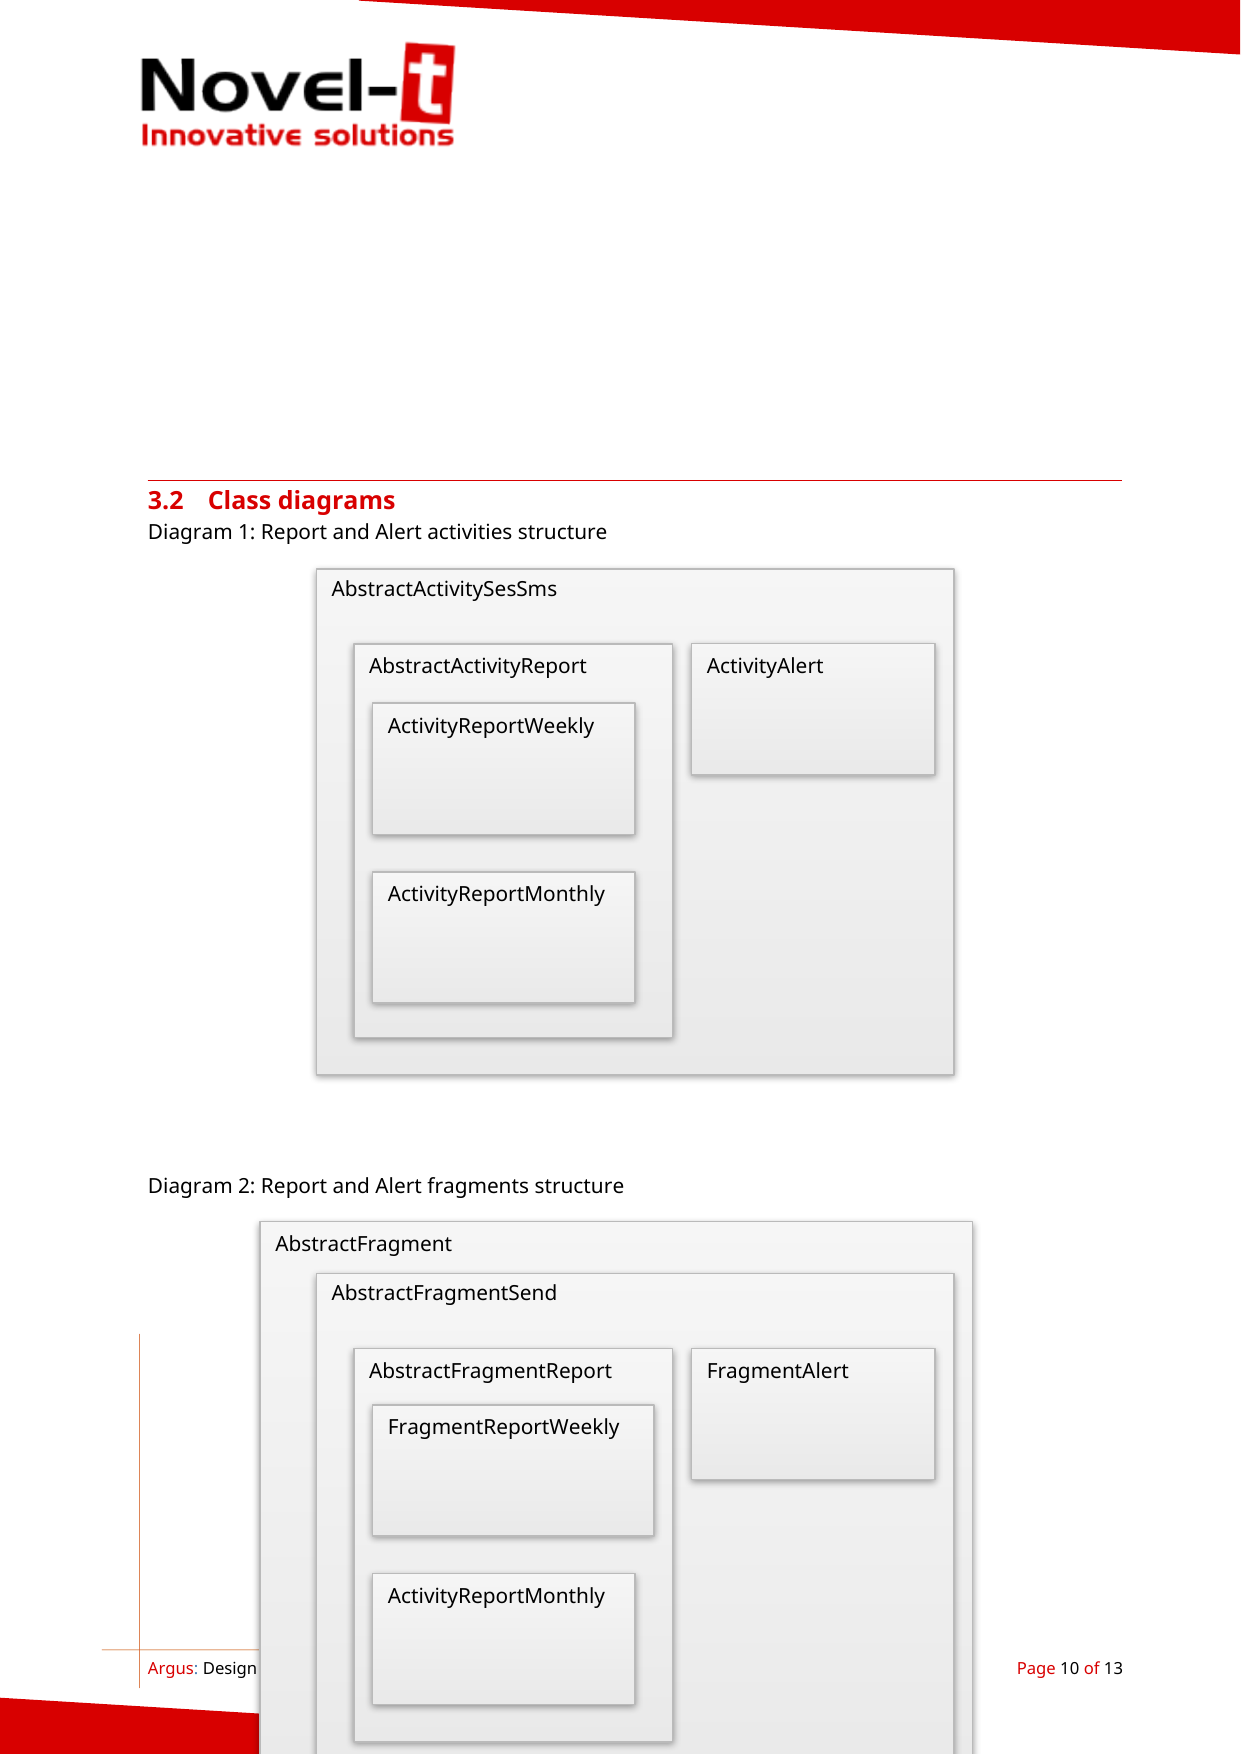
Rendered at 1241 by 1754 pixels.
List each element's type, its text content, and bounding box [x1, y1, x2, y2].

picture [137, 38, 458, 151]
subtitle Class diagrams [148, 481, 1122, 517]
text Diagram 1: Report and Alert activities structure [148, 517, 1122, 545]
text Diagram 2: Report and Alert fragments structure [148, 1171, 1122, 1199]
